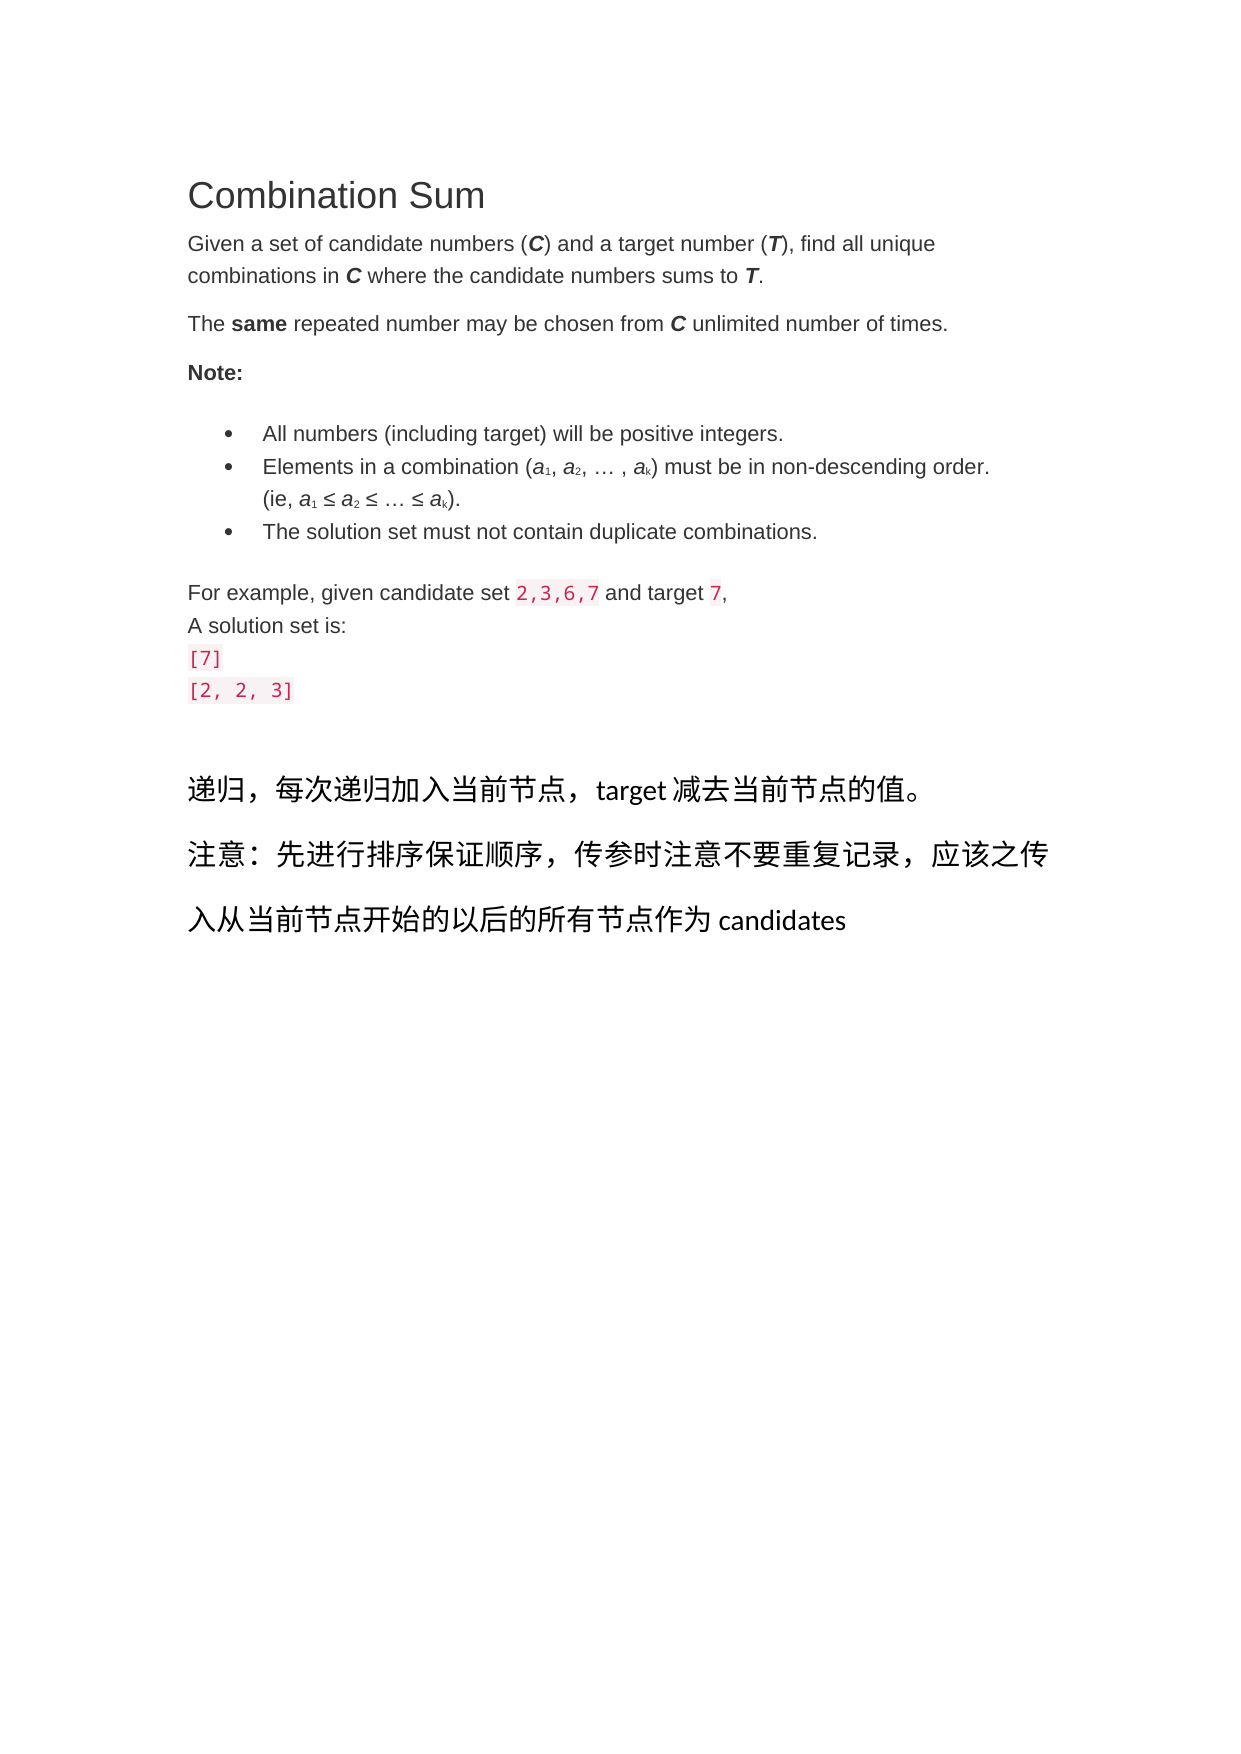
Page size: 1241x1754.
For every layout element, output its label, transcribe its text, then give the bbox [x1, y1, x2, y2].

text Given a set of candidate numbers (C) and a target number (T), find all unique combinations in C where the candidate numbers sums to T. [187, 227, 1053, 292]
text The same repeated number may be chosen from C unlimited number of times. [187, 308, 1053, 340]
text Note: [187, 356, 1053, 388]
text Combination Sum [187, 162, 1053, 227]
list All numbers (including target) will be positive integers. [225, 417, 1053, 450]
list Elements in a combination (a1, a2, … , ak) must be in non-descending order. (ie, a1 ≤ a2 ≤ … ≤ ak). [225, 450, 1053, 515]
text 注意：先进行排序保证顺序，传参时注意不要重复记录，应该之传入从当前节点开始的以后的所有节点作为candidates [187, 820, 1053, 950]
list The solution set must not contain duplicate combinations. [225, 515, 1053, 547]
text 递归，每次递归加入当前节点，target减去当前节点的值。 [187, 755, 1053, 820]
text For example, given candidate set 2,3,6,7 and target 7, A solution set is: [7] [2, 2, 3] [187, 577, 1053, 707]
